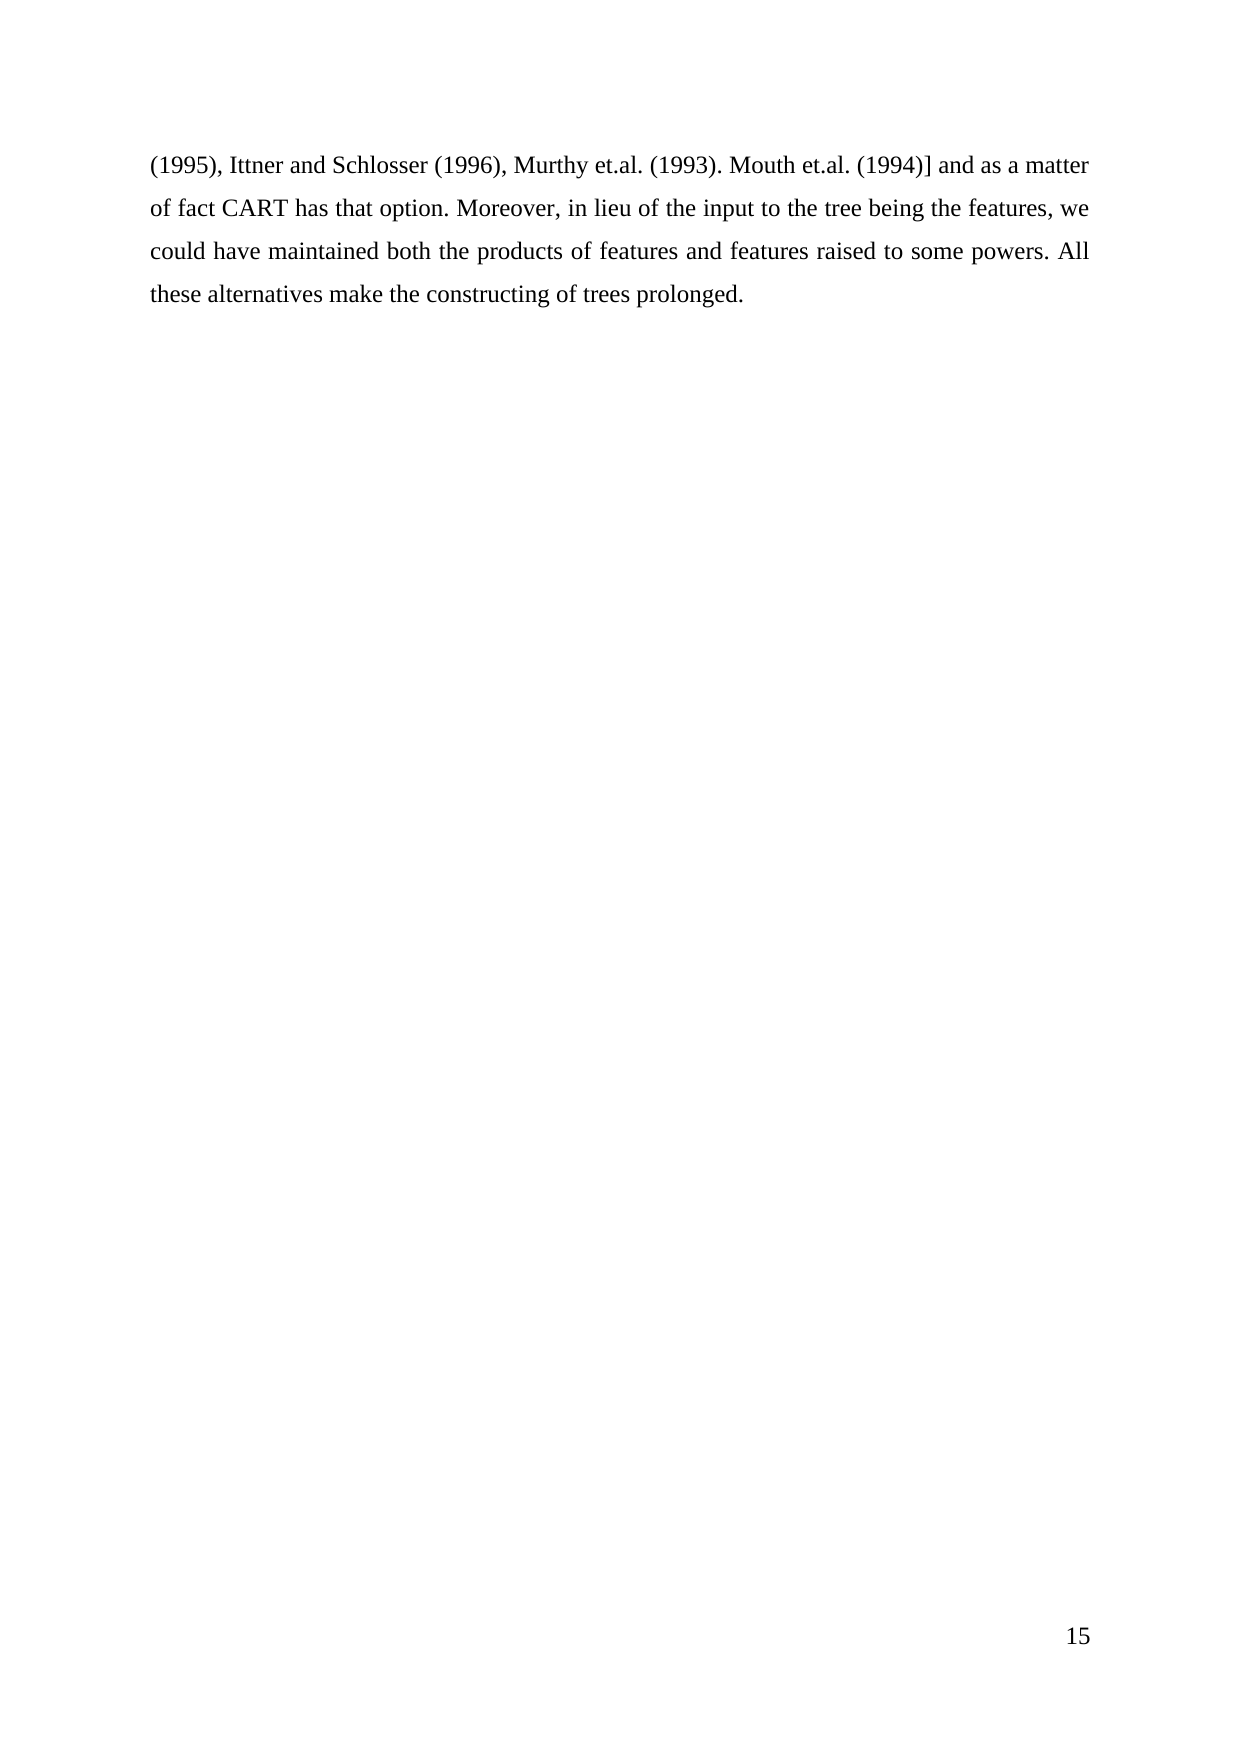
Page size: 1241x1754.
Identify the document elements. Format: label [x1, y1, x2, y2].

text [150, 150, 1090, 308]
